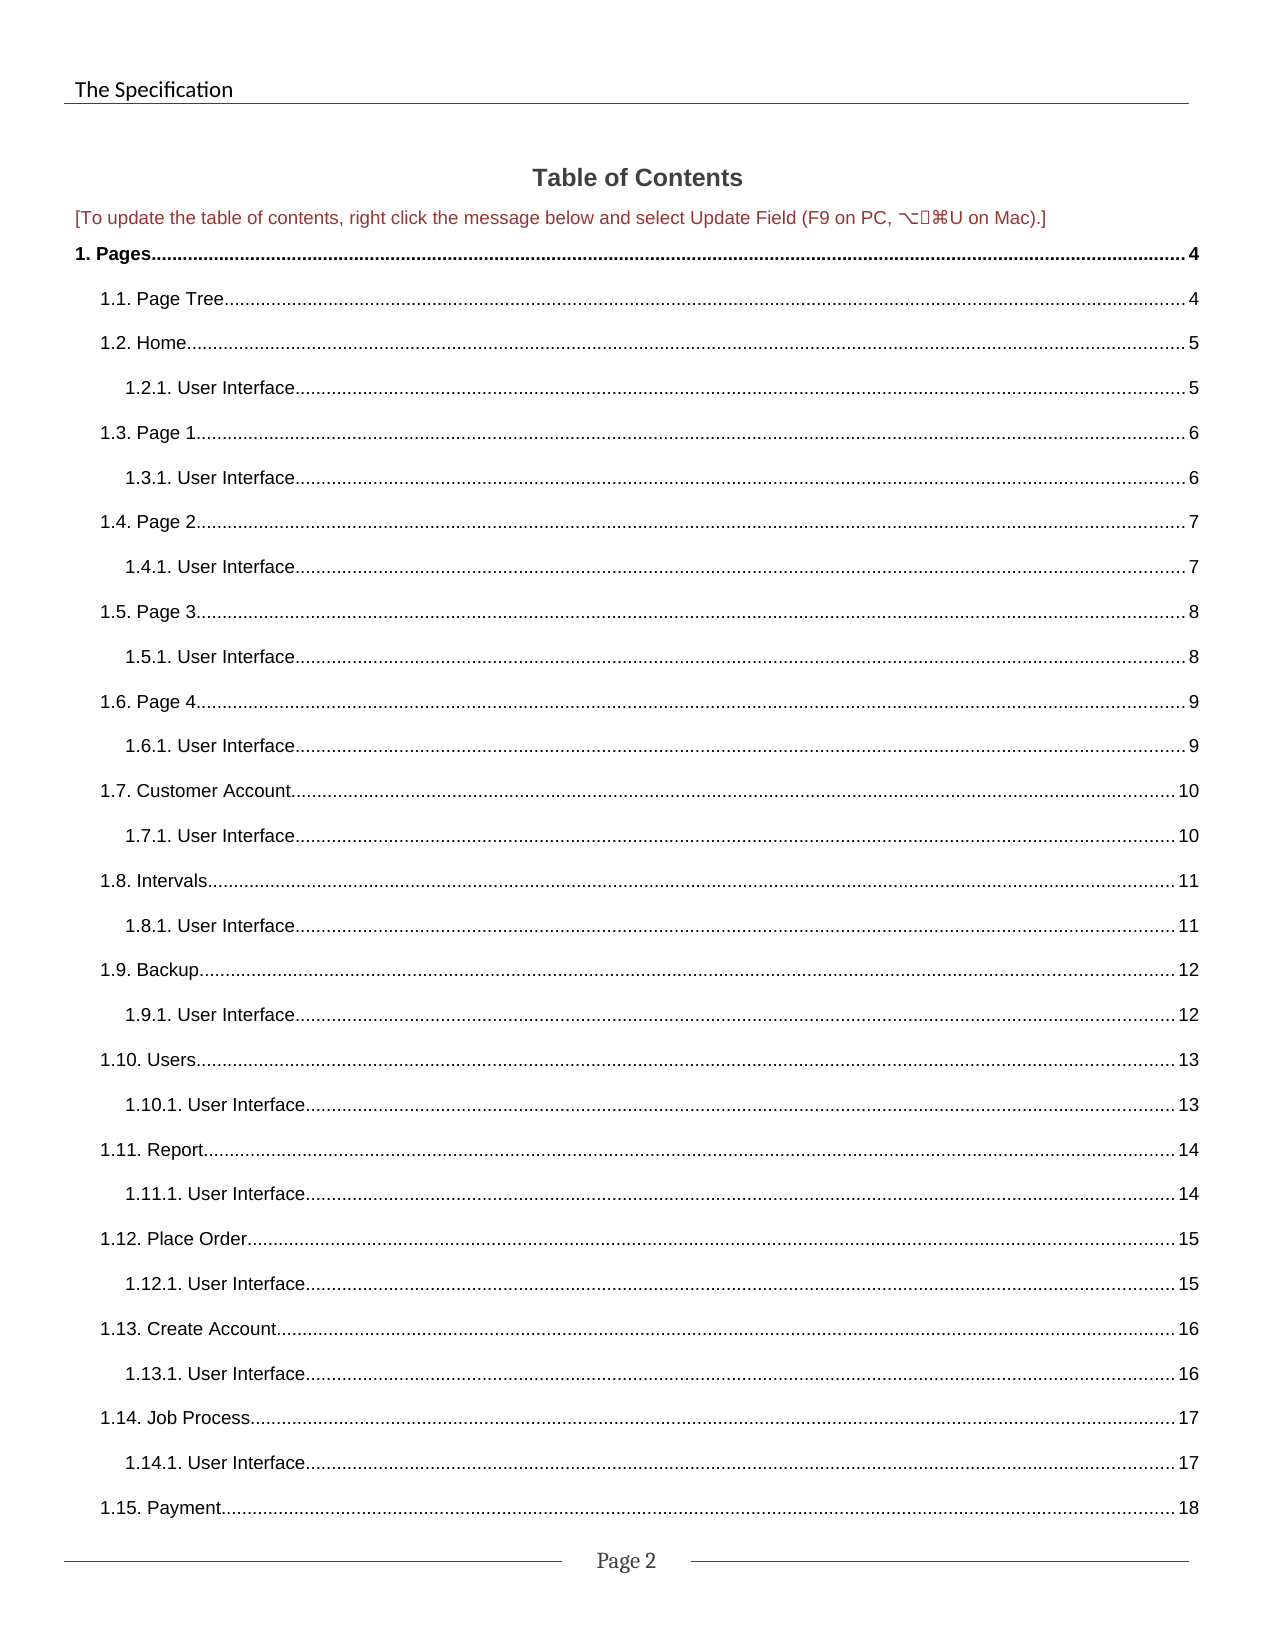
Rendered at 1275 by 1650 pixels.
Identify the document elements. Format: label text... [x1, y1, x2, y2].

text 1.2.1. User Interface 5 [125, 377, 1200, 398]
text 1.4. Page 2 7 [100, 511, 1200, 533]
text 1.1. Page Tree 4 [100, 287, 1200, 309]
text 1.12.1. User Interface 15 [125, 1273, 1200, 1294]
text 1.13. Create Account 16 [100, 1317, 1200, 1339]
text 1.11.1. User Interface 14 [125, 1183, 1200, 1205]
text 1.4.1. User Interface 7 [125, 556, 1200, 578]
text 1.3. Page 1 6 [100, 422, 1200, 443]
text 1.11. Report 14 [100, 1138, 1200, 1160]
text 1.8. Intervals 11 [100, 869, 1200, 891]
text 1.2. Home 5 [100, 332, 1200, 354]
text [To update the table of contents, right click the message below and select Update Field (F9 on PC, ⌥⌘U on Mac).] [75, 204, 1200, 230]
text 1. Pages 4 [75, 242, 1200, 264]
text 1.9.1. User Interface 12 [125, 1004, 1200, 1026]
text 1.8.1. User Interface 11 [125, 914, 1200, 936]
text 1.7. Customer Account 10 [100, 780, 1200, 802]
text 1.13.1. User Interface 16 [125, 1362, 1200, 1384]
text 1.15. Payment 18 [100, 1497, 1200, 1518]
text 1.6. Page 4 9 [100, 690, 1200, 712]
text 1.7.1. User Interface 10 [125, 825, 1200, 846]
text 1.12. Place Order 15 [100, 1228, 1200, 1249]
text 1.10. Users 13 [100, 1049, 1200, 1070]
text 1.3.1. User Interface 6 [125, 466, 1200, 488]
text 1.10.1. User Interface 13 [125, 1093, 1200, 1115]
text 1.5.1. User Interface 8 [125, 646, 1200, 667]
text 1.9. Backup 12 [100, 959, 1200, 981]
text 1.14.1. User Interface 17 [125, 1452, 1200, 1473]
text 1.6.1. User Interface 9 [125, 735, 1200, 757]
text 1.5. Page 3 8 [100, 601, 1200, 622]
text 1.14. Job Process 17 [100, 1407, 1200, 1429]
subtitle Table of Contents [75, 163, 1200, 192]
